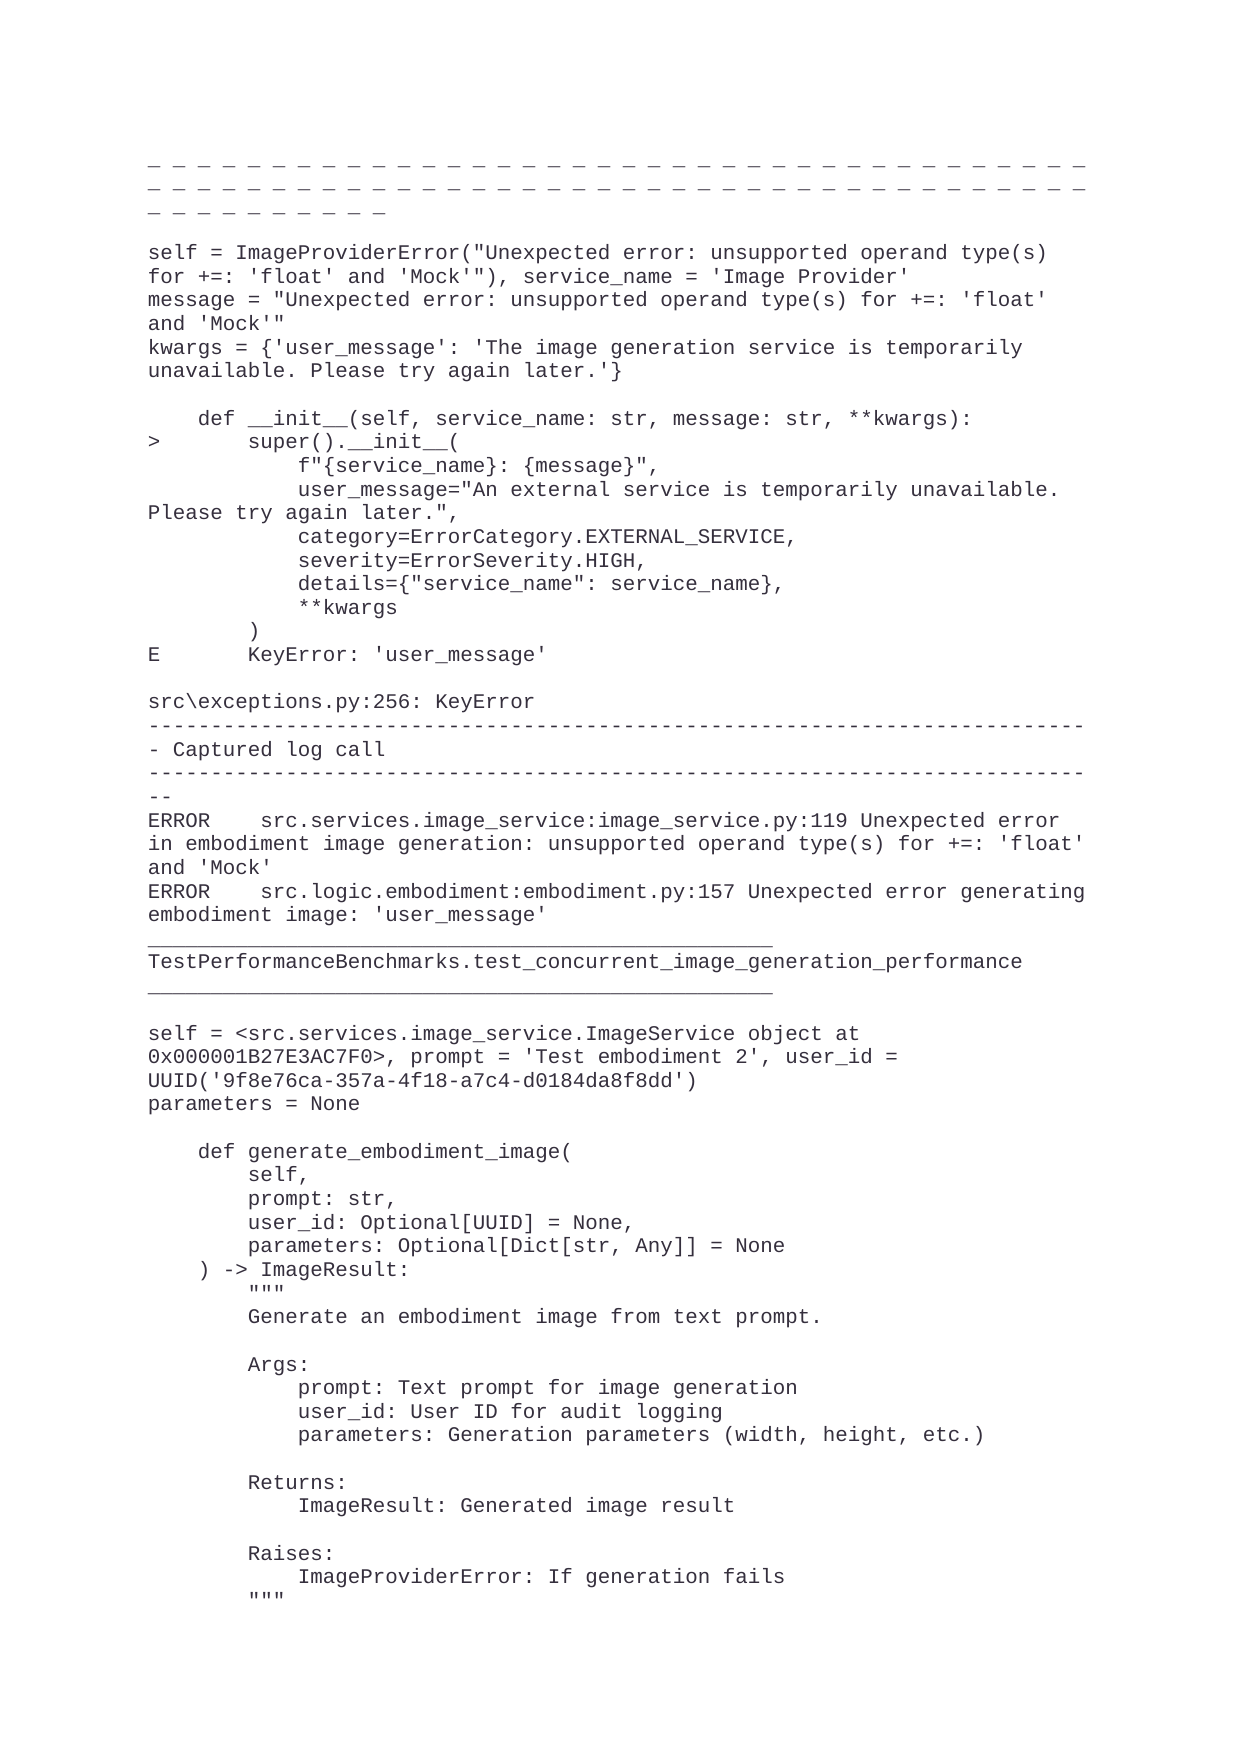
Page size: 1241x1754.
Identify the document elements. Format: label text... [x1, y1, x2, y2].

text ImageProviderError: If generation fails [148, 1566, 1093, 1590]
text self = ImageProviderError("Unexpected error: unsupported operand type(s) for +=: 'float' and 'Mock'"), service_name = 'Image Provider' [148, 242, 1093, 289]
text """ [148, 1283, 1093, 1306]
text ) -> ImageResult: [148, 1259, 1093, 1283]
text parameters: Generation parameters (width, height, etc.) [148, 1424, 1093, 1448]
text ERROR src.logic.embodiment:embodiment.py:157 Unexpected error generating embodiment image: 'user_message' [148, 881, 1093, 928]
text """ [148, 1590, 1093, 1614]
text parameters: Optional[Dict[str, Any]] = None [148, 1235, 1093, 1259]
text __________________________________________________ TestPerformanceBenchmarks.test_concurrent_image_generation_performance __________________________________________________ [148, 928, 1093, 999]
text user_id: Optional[UUID] = None, [148, 1212, 1093, 1235]
text self, [148, 1164, 1093, 1188]
text ---------------------------------------------------------------------------- Captured log call ----------------------------------------------------------------------------- [148, 715, 1093, 810]
text message = "Unexpected error: unsupported operand type(s) for +=: 'float' and 'Mock'" [148, 289, 1093, 337]
text details={"service_name": service_name}, [148, 573, 1093, 597]
text def __init__(self, service_name: str, message: str, **kwargs): [148, 408, 1093, 431]
text Raises: [148, 1543, 1093, 1566]
text Args: [148, 1353, 1093, 1377]
text user_message="An external service is temporarily unavailable. Please try again later.", [148, 479, 1093, 526]
text parameters = None [148, 1093, 1093, 1117]
text kwargs = {'user_message': 'The image generation service is temporarily unavailable. Please try again later.'} [148, 337, 1093, 384]
text def generate_embodiment_image( [148, 1141, 1093, 1164]
text prompt: str, [148, 1188, 1093, 1212]
text self = <src.services.image_service.ImageService object at 0x000001B27E3AC7F0>, prompt = 'Test embodiment 2', user_id = UUID('9f8e76ca-357a-4f18-a7c4-d0184da8f8dd') [148, 1022, 1093, 1093]
text **kwargs [148, 597, 1093, 621]
text f"{service_name}: {message}", [148, 455, 1093, 479]
text src\exceptions.py:256: KeyError [148, 691, 1093, 715]
text E KeyError: 'user_message' [148, 644, 1093, 668]
text severity=ErrorSeverity.HIGH, [148, 549, 1093, 573]
text > super().__init__( [148, 431, 1093, 455]
text category=ErrorCategory.EXTERNAL_SERVICE, [148, 526, 1093, 549]
text ImageResult: Generated image result [148, 1495, 1093, 1519]
text prompt: Text prompt for image generation [148, 1377, 1093, 1401]
text Generate an embodiment image from text prompt. [148, 1306, 1093, 1330]
text ERROR src.services.image_service:image_service.py:119 Unexpected error in embodiment image generation: unsupported operand type(s) for +=: 'float' and 'Mock' [148, 810, 1093, 881]
text ) [148, 621, 1093, 644]
text Returns: [148, 1472, 1093, 1495]
text user_id: User ID for audit logging [148, 1401, 1093, 1424]
